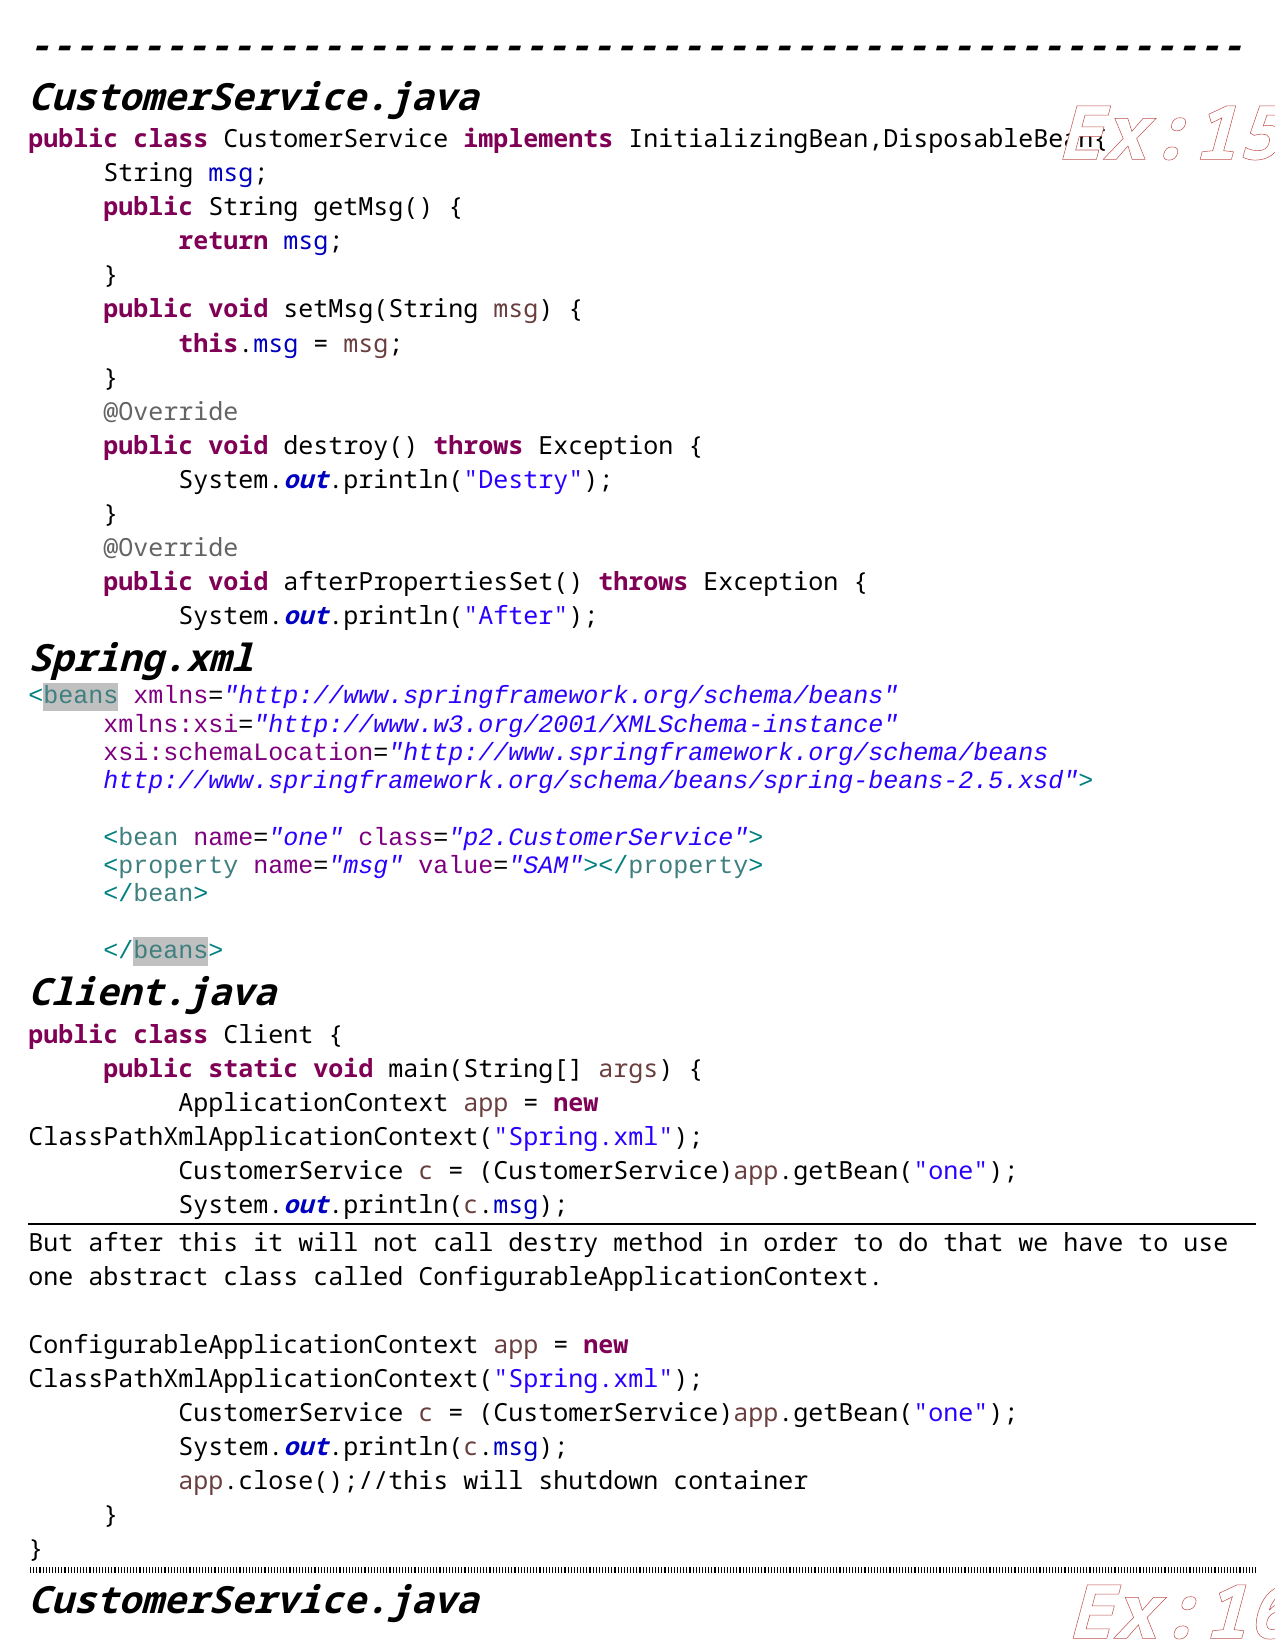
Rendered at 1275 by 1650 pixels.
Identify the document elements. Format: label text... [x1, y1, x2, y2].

text <beans xmlns="http://www.springframework.org/schema/beans" [118, 683, 1256, 711]
text public class CustomerService implements InitializingBean,DisposableBean{ [28, 121, 1072, 155]
text xsi:schemaLocation="http://www.springframework.org/schema/beans [28, 739, 1256, 768]
text } [28, 496, 1256, 529]
text return msg; [28, 223, 1256, 257]
text public String getMsg() { [28, 189, 1256, 223]
text app.close();//this will shutdown container [28, 1463, 1256, 1497]
text } [28, 1497, 1256, 1531]
text } [28, 1531, 1256, 1573]
text ApplicationContext app = new ClassPathXmlApplicationContext("Spring.xml"); [28, 1085, 1256, 1153]
text </beans> [28, 937, 133, 966]
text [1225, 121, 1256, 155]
text CustomerService.java [28, 70, 1256, 121]
text public void destroy() throws Exception { [28, 427, 1256, 461]
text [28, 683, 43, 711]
text @Override [28, 529, 1256, 564]
text http://www.springframework.org/schema/beans/spring-beans-2.5.xsd"> [28, 768, 1256, 796]
text CustomerService c = (CustomerService)app.getBean("one"); [28, 1153, 1256, 1187]
text System.out.println("Destry"); [28, 461, 1256, 496]
text } [28, 257, 1256, 291]
text public void setMsg(String msg) { [28, 291, 1256, 325]
text } [28, 359, 1256, 393]
text xmlns:xsi="http://www.w3.org/2001/XMLSchema-instance" [28, 711, 1256, 739]
text But after this it will not call destry method in order to do that we have to use one abstract class called ConfigurableApplicationContext. [28, 1225, 1256, 1293]
text String msg; [28, 155, 1256, 189]
text @Override [28, 393, 1256, 427]
text Client.java [28, 966, 1256, 1017]
text public static void main(String[] args) { [28, 1051, 1256, 1085]
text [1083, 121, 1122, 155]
text CustomerService c = (CustomerService)app.getBean("one"); [28, 1395, 1256, 1429]
text this.msg = msg; [28, 325, 1256, 359]
text </bean> [28, 881, 1256, 909]
text ------------------------------------------------------ [28, 19, 1256, 70]
text public void afterPropertiesSet() throws Exception { [28, 564, 1256, 598]
text <property name="msg" value="SAM"></property> [28, 852, 1256, 881]
text ConfigurableApplicationContext app = new ClassPathXmlApplicationContext("Spring.xml"); [28, 1327, 1256, 1395]
text System.out.println("After"); [28, 598, 1256, 632]
text <bean name="one" class="p2.CustomerService"> [28, 824, 1256, 852]
text public class Client { [28, 1017, 1256, 1051]
text System.out.println(c.msg); [28, 1187, 1256, 1223]
text Spring.xml [28, 632, 1256, 683]
text </beans> [208, 937, 1256, 966]
text System.out.println(c.msg); [28, 1429, 1256, 1463]
text CustomerService.java [28, 1573, 1256, 1624]
